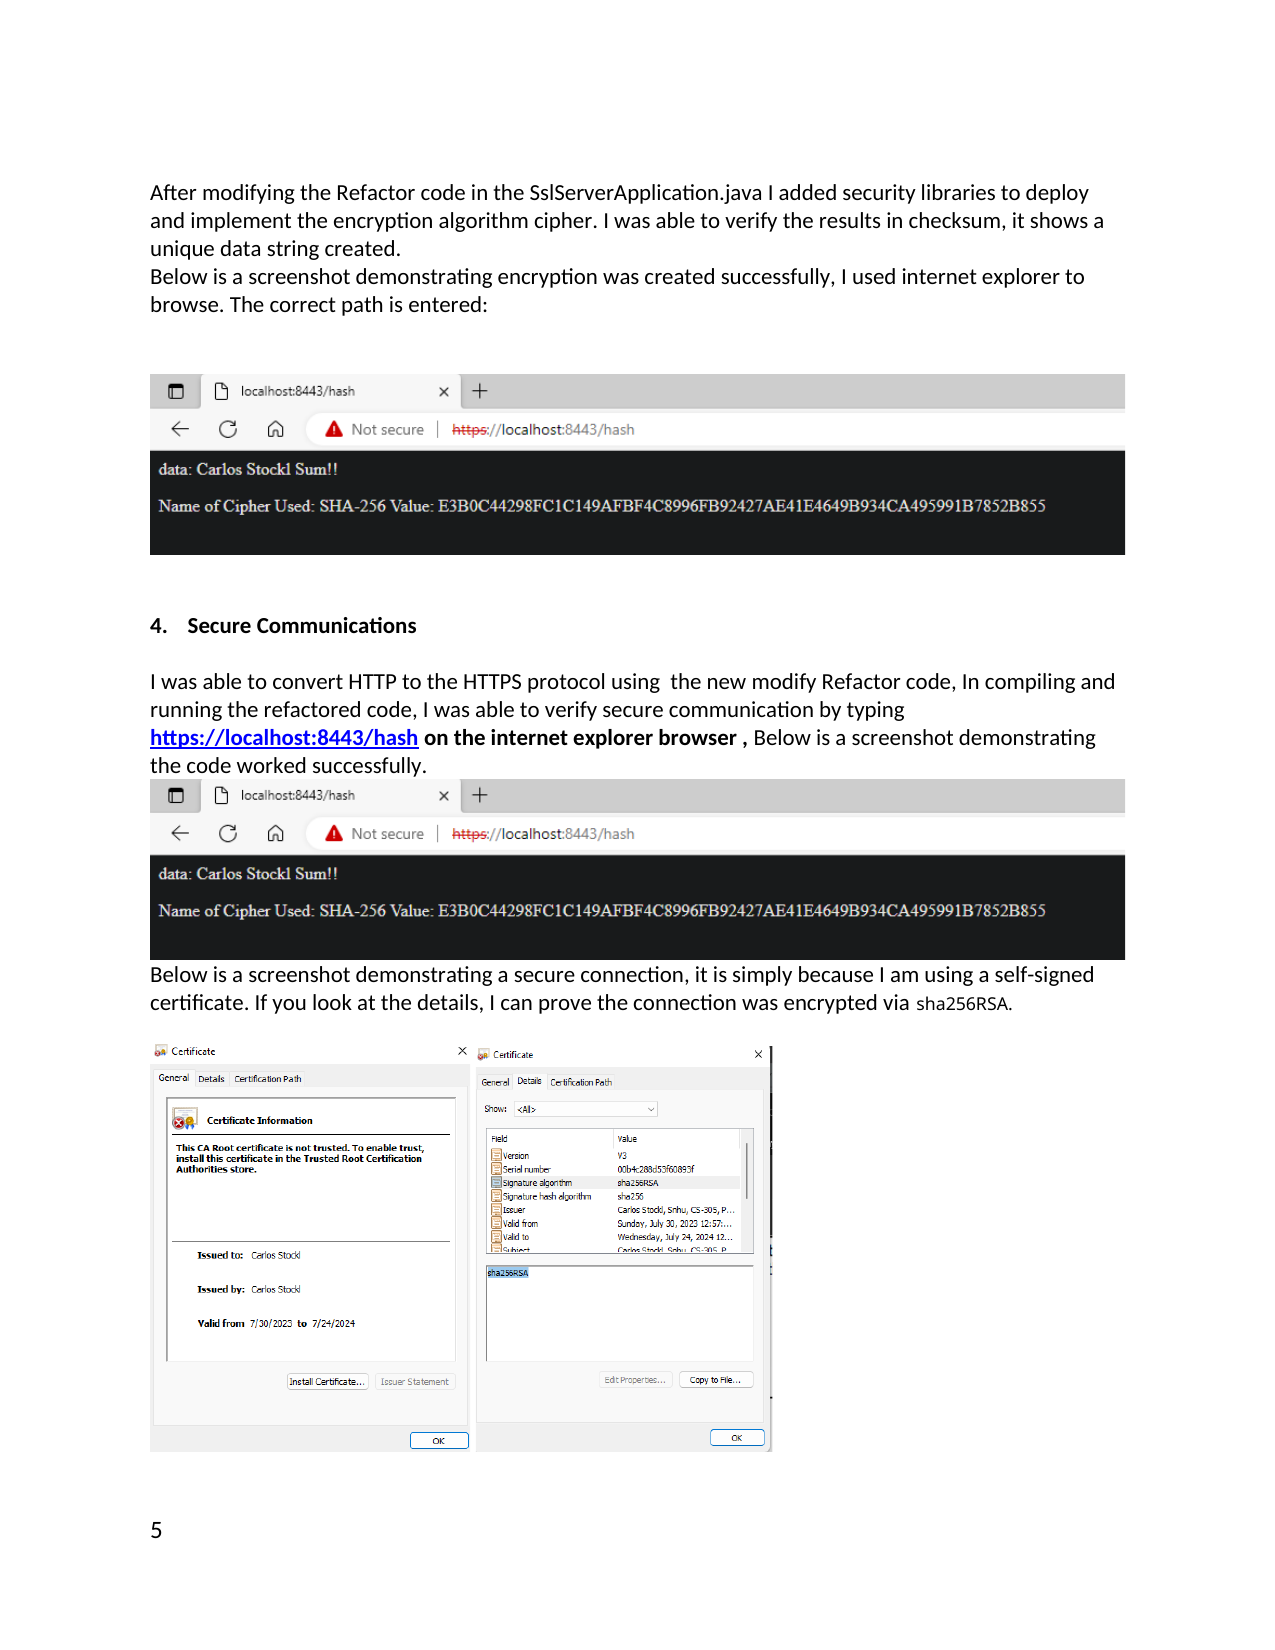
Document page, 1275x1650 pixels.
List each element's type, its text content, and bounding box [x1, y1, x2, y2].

text Below is a screenshot demonstrating encryption was created successfully, I used internet explorer to browse. The correct path is entered: [150, 262, 1125, 318]
picture [150, 374, 1125, 555]
picture [150, 779, 1125, 960]
text After modifying the Refactor code in the SslServerApplication.java I added security libraries to deploy and implement the encryption algorithm cipher. I was able to verify the results in checksum, it shows a unique data string created. [150, 178, 1125, 262]
text I was able to convert HTTP to the HTTPS protocol using the new modify Refactor code, In compiling and running the refactored code, I was able to verify secure communication by typing https://localhost:8443/hash on the internet explorer browser , Below is a screenshot demonstrating the code worked successfully. [150, 667, 1125, 779]
subtitle Secure Communications [150, 611, 1125, 639]
picture [475, 1046, 773, 1452]
picture [150, 1043, 471, 1452]
text Below is a screenshot demonstrating a secure connection, it is simply because I am using a self-signed certificate. If you look at the details, I can prove the connection was encrypted via sha256RSA. [150, 960, 1125, 1016]
